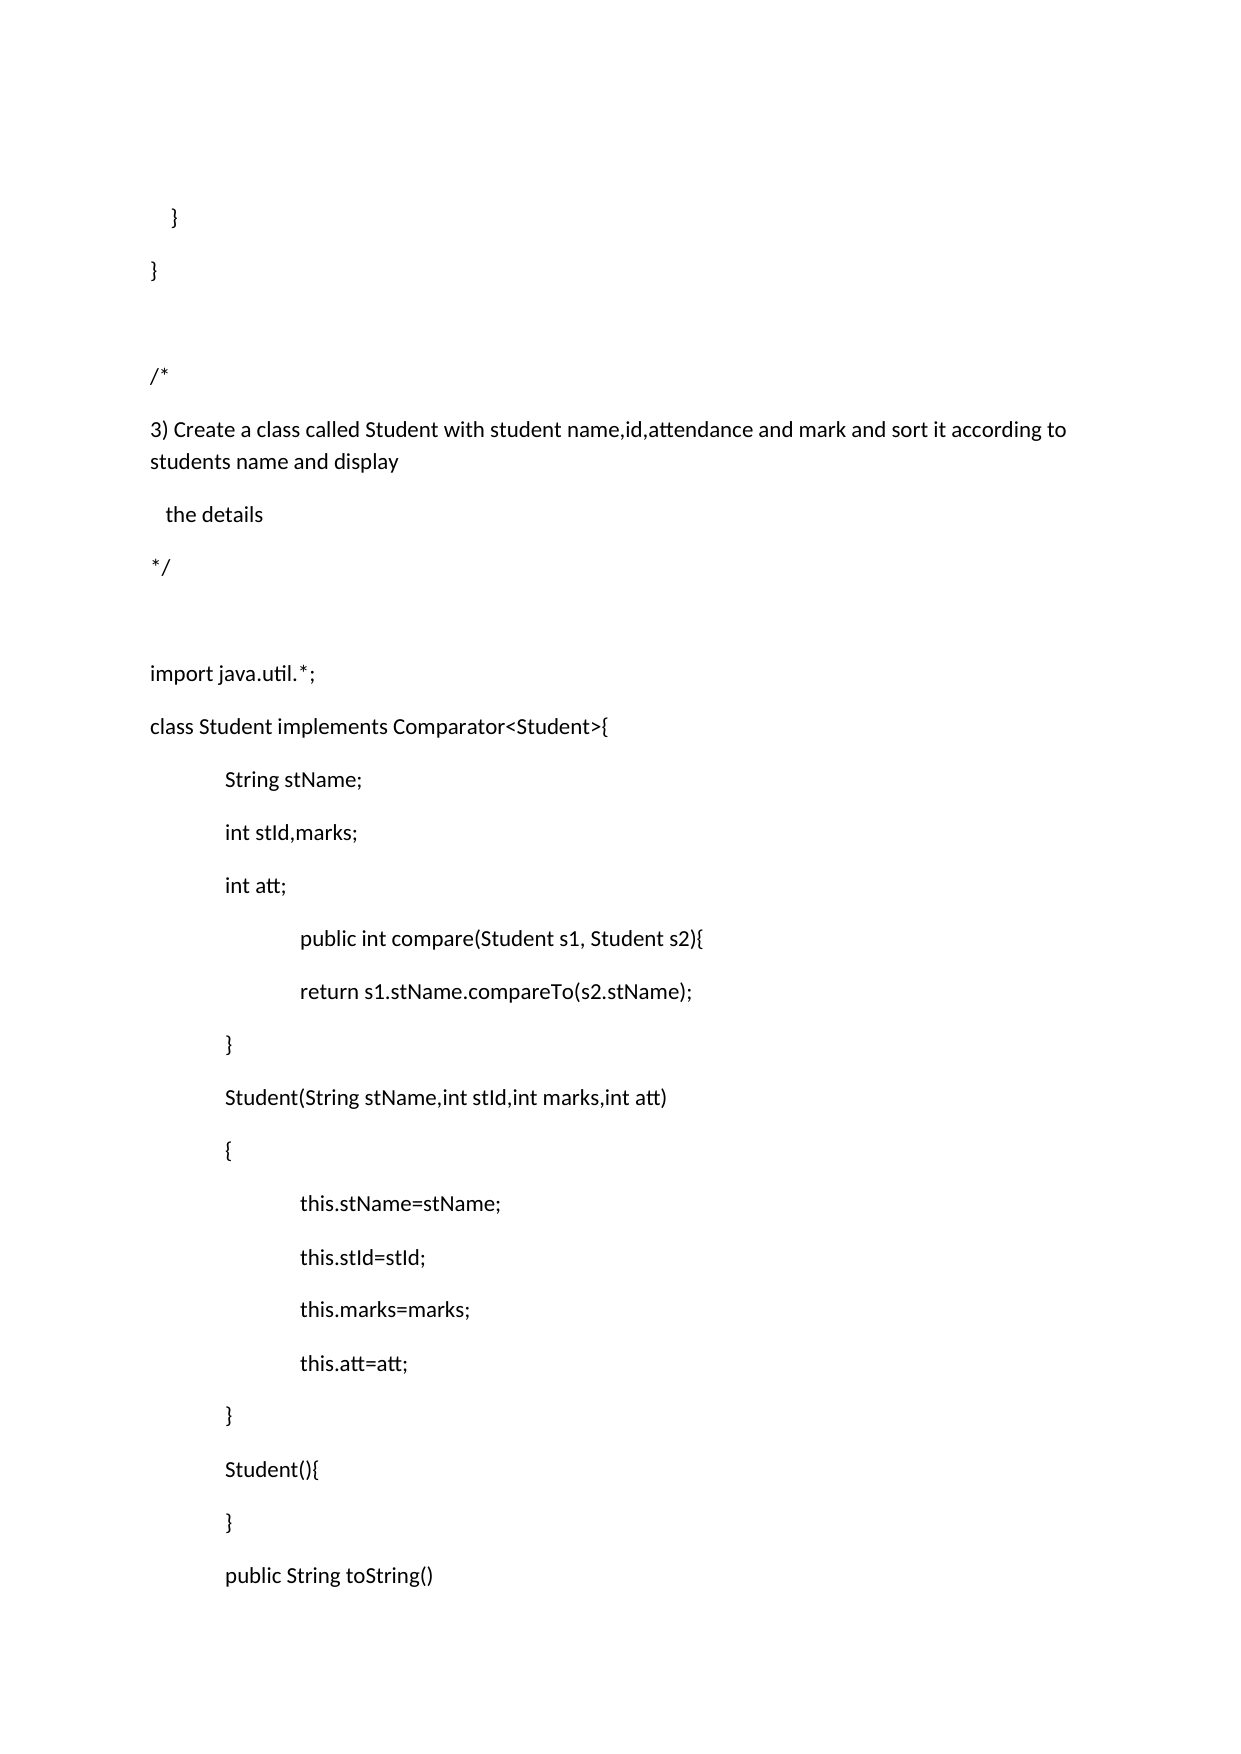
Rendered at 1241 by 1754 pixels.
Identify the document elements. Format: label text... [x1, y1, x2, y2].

text import java.util.*; [150, 659, 1090, 687]
text this.stId=stId; [150, 1243, 1090, 1271]
text 3) Create a class called Student with student name,id,attendance and mark and sort it according to students name and display [150, 415, 1090, 475]
text } [150, 203, 1090, 231]
text } [150, 1031, 1090, 1058]
text */ [150, 553, 1090, 581]
text int stId,marks; [150, 818, 1090, 846]
text public int compare(Student s1, Student s2){ [150, 924, 1090, 952]
text class Student implements Comparator<Student>{ [150, 712, 1090, 740]
text { [150, 1137, 1090, 1164]
text } [150, 1508, 1090, 1536]
text } [150, 256, 1090, 284]
text return s1.stName.compareTo(s2.stName); [150, 977, 1090, 1006]
text /* [150, 362, 1090, 390]
text } [150, 1402, 1090, 1430]
text Student(String stName,int stId,int marks,int att) [150, 1083, 1090, 1112]
text the details [150, 500, 1090, 528]
text this.stName=stName; [150, 1189, 1090, 1218]
text this.att=att; [150, 1349, 1090, 1377]
text this.marks=marks; [150, 1296, 1090, 1324]
text int att; [150, 871, 1090, 899]
text String stName; [150, 765, 1090, 793]
text Student(){ [150, 1455, 1090, 1483]
text public String toString() [150, 1561, 1090, 1589]
